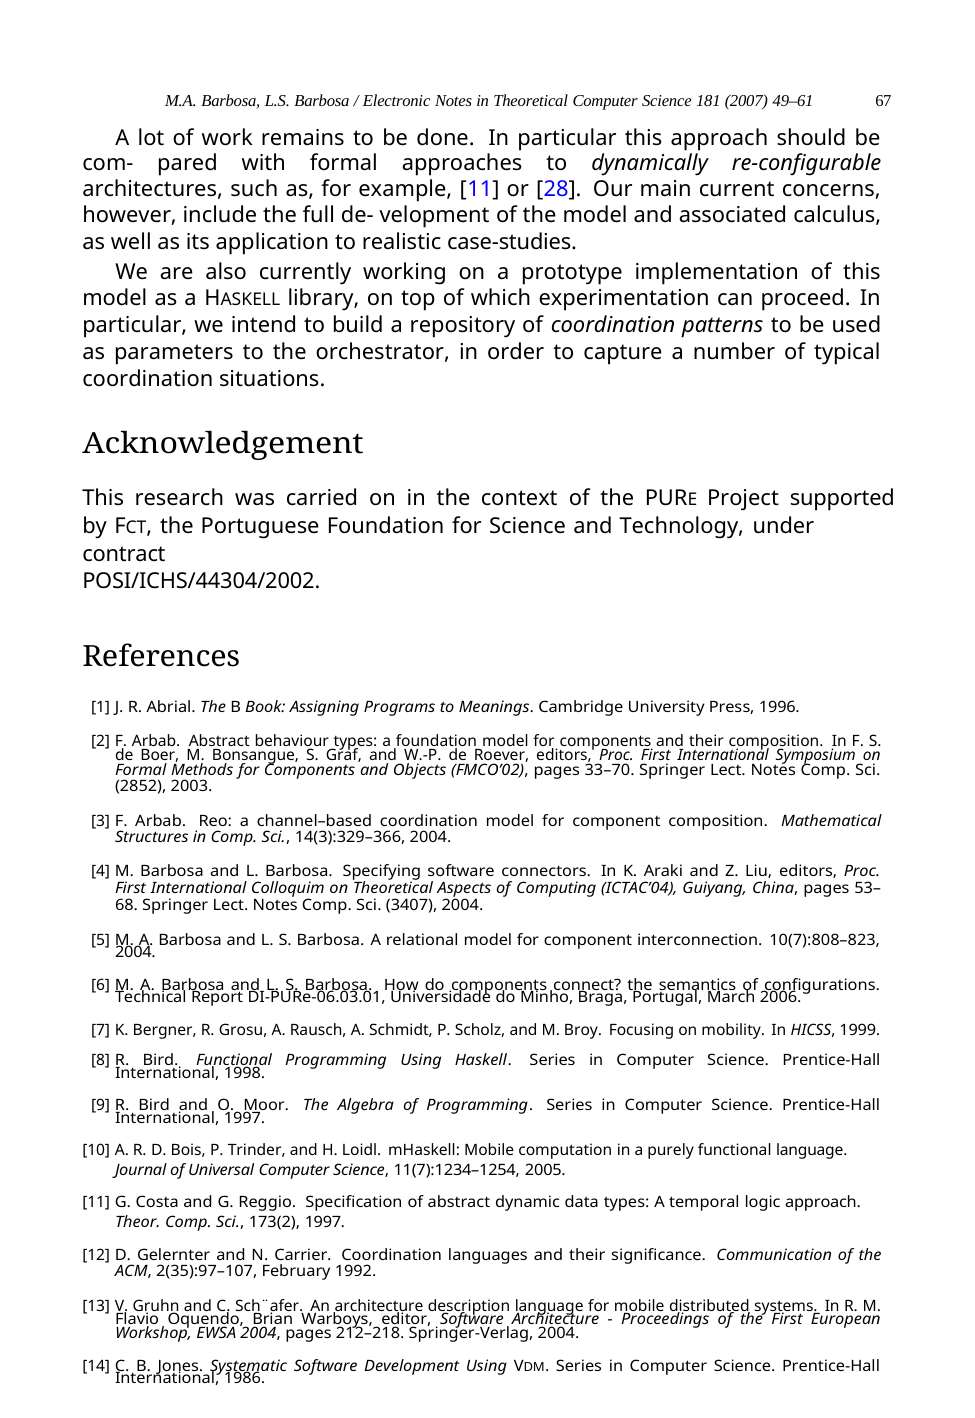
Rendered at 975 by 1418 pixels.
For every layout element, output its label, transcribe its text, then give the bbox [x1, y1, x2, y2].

text This research was carried on in the context of the PURe Project supported [82, 480, 904, 511]
list F. Arbab. Reo: a channel–based coordination model for component composition. Mathematical Structures in Comp. Sci., 14(3):329–366, 2004. [91, 813, 881, 847]
list C. B. Jones. Systematic Software Development Using Vdm. Series in Computer Science. Prentice-Hall International, 1986. [82, 1359, 881, 1388]
list K. Bergner, R. Grosu, A. Rausch, A. Schmidt, P. Scholz, and M. Broy. Focusing on mobility. In HICSS, 1999. [91, 1023, 881, 1038]
text POSI/ICHS/44304/2002. [82, 567, 904, 594]
list F. Arbab. Abstract behaviour types: a foundation model for components and their composition. In F. S. de Boer, M. Bonsangue, S. Graf, and W.-P. de Roever, editors, Proc. First International Symposium on Formal Methods for Components and Objects (FMCO’02), pages 33–70. Springer Lect. Notes Comp. Sci. (2852), 2003. [91, 734, 881, 796]
list R. Bird. Functional Programming Using Haskell. Series in Computer Science. Prentice-Hall International, 1998. [91, 1054, 881, 1083]
list D. Gelernter and N. Carrier. Coordination languages and their significance. Communication of the ACM, 2(35):97–107, February 1992. [82, 1247, 881, 1281]
subtitle Acknowledgement [82, 423, 904, 462]
subtitle References [82, 635, 904, 674]
list M. Barbosa and L. Barbosa. Specifying software connectors. In K. Araki and Z. Liu, editors, Proc. First International Colloquim on Theoretical Aspects of Computing (ICTAC’04), Guiyang, China, pages 53–68. Springer Lect. Notes Comp. Sci. (3407), 2004. [91, 863, 881, 915]
list R. Bird and O. Moor. The Algebra of Programming. Series in Computer Science. Prentice-Hall International, 1997. [91, 1099, 881, 1128]
list M. A. Barbosa and L. S. Barbosa. A relational model for component interconnection. 10(7):808–823, 2004. [91, 933, 880, 962]
list A. R. D. Bois, P. Trinder, and H. Loidl. mHaskell: Mobile computation in a purely functional language. [82, 1139, 904, 1159]
list V. Gruhn and C. Sch¨afer. An architecture description language for mobile distributed systems. In R. M. Flavio Oquendo, Brian Warboys, editor, Software Architecture - Proceedings of the First European Workshop, EWSA 2004, pages 212–218. Springer-Verlag, 2004. [82, 1300, 881, 1343]
list G. Costa and G. Reggio. Specification of abstract dynamic data types: A temporal logic approach. [82, 1191, 904, 1212]
text We are also currently working on a prototype implementation of this model as a Haskell library, on top of which experimentation can proceed. In particular, we intend to build a repository of coordination patterns to be used as parameters to the orchestrator, in order to capture a number of typical coordination situations. [82, 258, 881, 392]
text A lot of work remains to be done. In particular this approach should be com- pared with formal approaches to dynamically re-conﬁgurable architectures, such as, for example, [11] or [28]. Our main current concerns, however, include the full de- velopment of the model and associated calculus, as well as its application to realistic case-studies. [82, 124, 881, 255]
text Theor. Comp. Sci., 173(2), 1997. [115, 1212, 904, 1232]
text Journal of Universal Computer Science, 11(7):1234–1254, 2005. [115, 1159, 904, 1179]
text by Fct, the Portuguese Foundation for Science and Technology, under contract [82, 511, 904, 567]
list M. A. Barbosa and L. S. Barbosa. How do components connect? the semantics of configurations. Technical Report DI-PURe-06.03.01, Universidade do Minho, Braga, Portugal, March 2006. [91, 978, 881, 1007]
list J. R. Abrial. The B Book: Assigning Programs to Meanings. Cambridge University Press, 1996. [91, 696, 904, 717]
